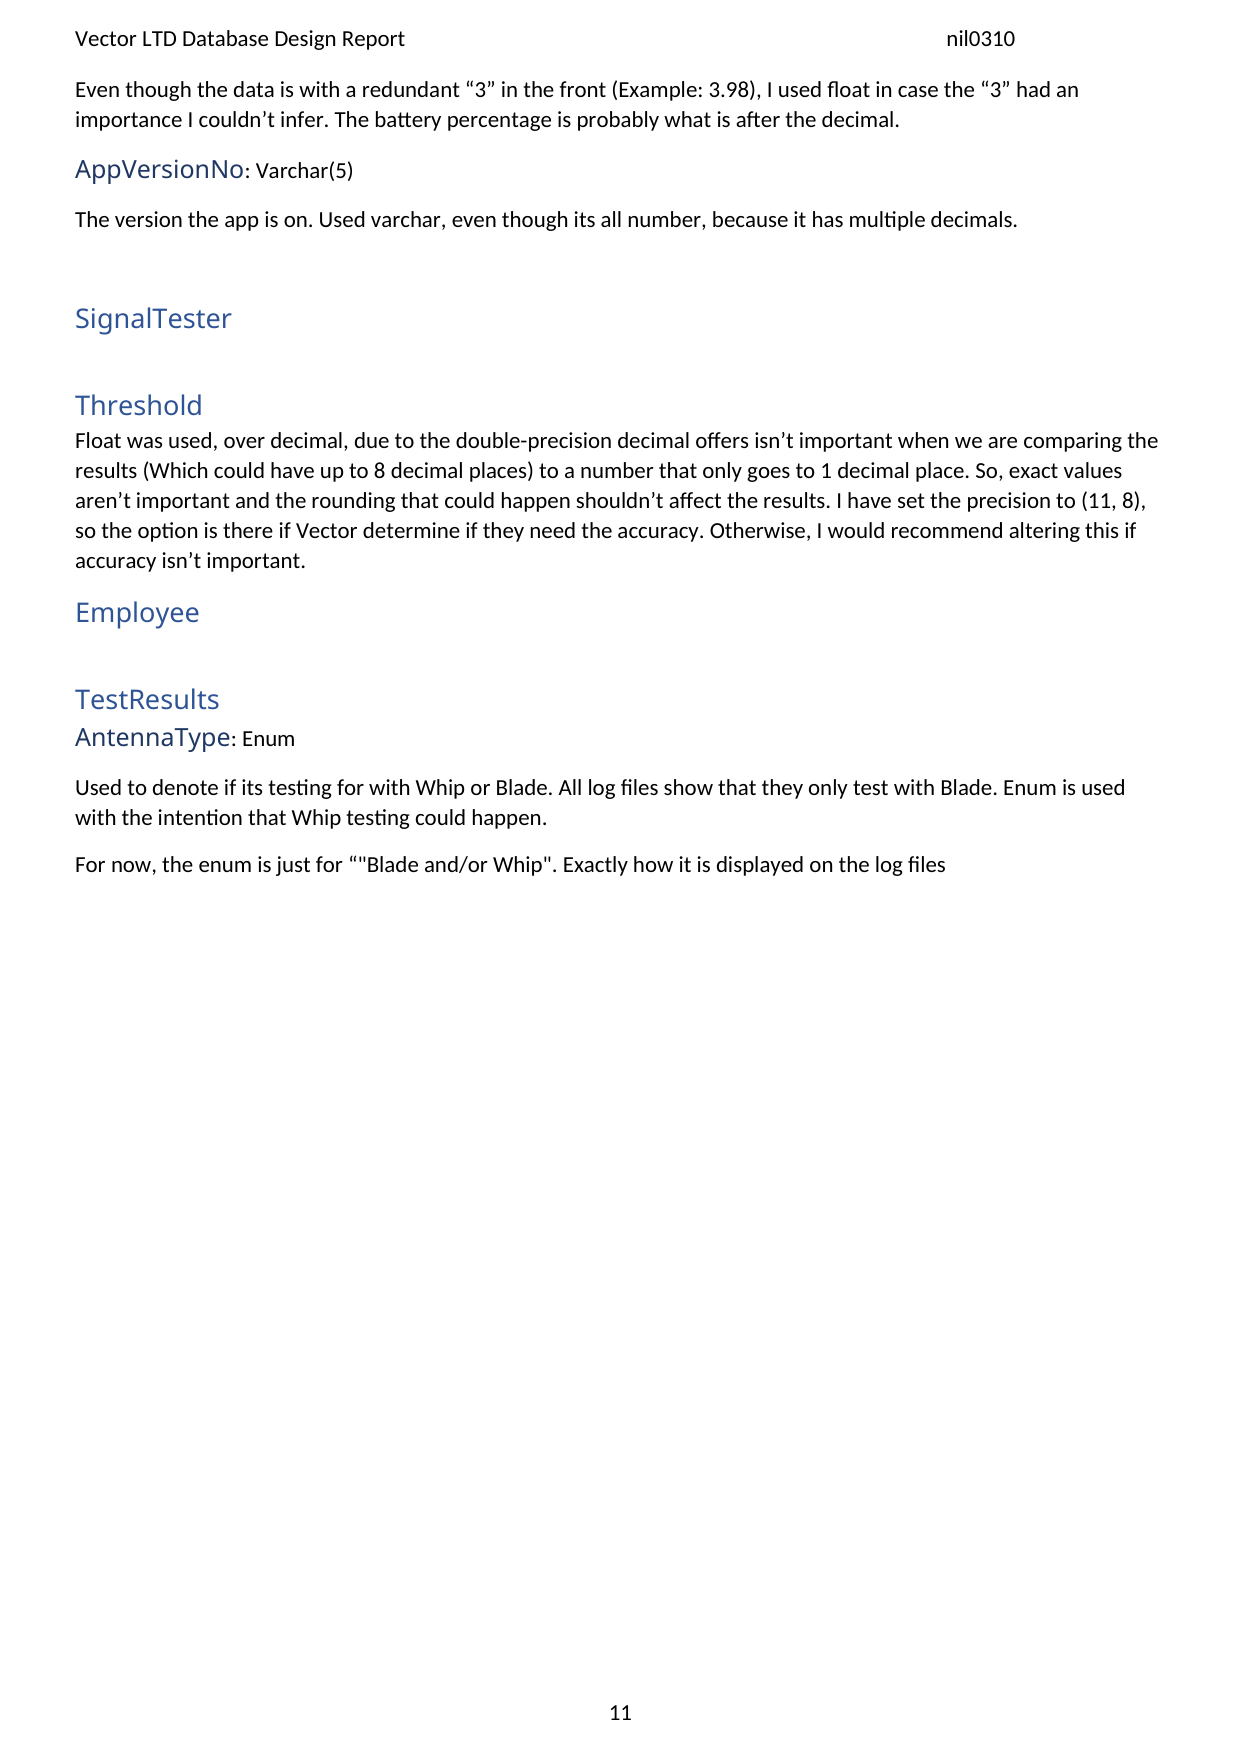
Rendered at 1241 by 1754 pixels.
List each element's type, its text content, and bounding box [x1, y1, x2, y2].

text AppVersionNo: Varchar(5) [75, 152, 1165, 186]
subtitle Threshold [75, 386, 1165, 423]
text For now, the enum is just for “"Blade and/or Whip". Exactly how it is displayed on the log files [75, 850, 1165, 878]
subtitle TestResults [75, 680, 1165, 717]
text The version the app is on. Used varchar, even though its all number, because it has multiple decimals. [75, 206, 1165, 233]
text Used to denote if its testing for with Whip or Blade. All log files show that they only test with Blade. Enum is used with the intention that Whip testing could happen. [75, 773, 1165, 832]
text AntennaType: Enum [75, 720, 1165, 754]
subtitle Employee [75, 593, 1165, 630]
subtitle SignalTester [75, 299, 1165, 336]
text Even though the data is with a redundant “3” in the front (Example: 3.98), I used float in case the “3” had an importance I couldn’t infer. The battery percentage is probably what is after the decimal. [75, 75, 1165, 133]
text Float was used, over decimal, due to the double-precision decimal offers isn’t important when we are comparing the results (Which could have up to 8 decimal places) to a number that only goes to 1 decimal place. So, exact values aren’t important and the rounding that could happen shouldn’t affect the results. I have set the precision to (11, 8), so the option is there if Vector determine if they need the accuracy. Otherwise, I would recommend altering this if accuracy isn’t important. [75, 426, 1165, 574]
